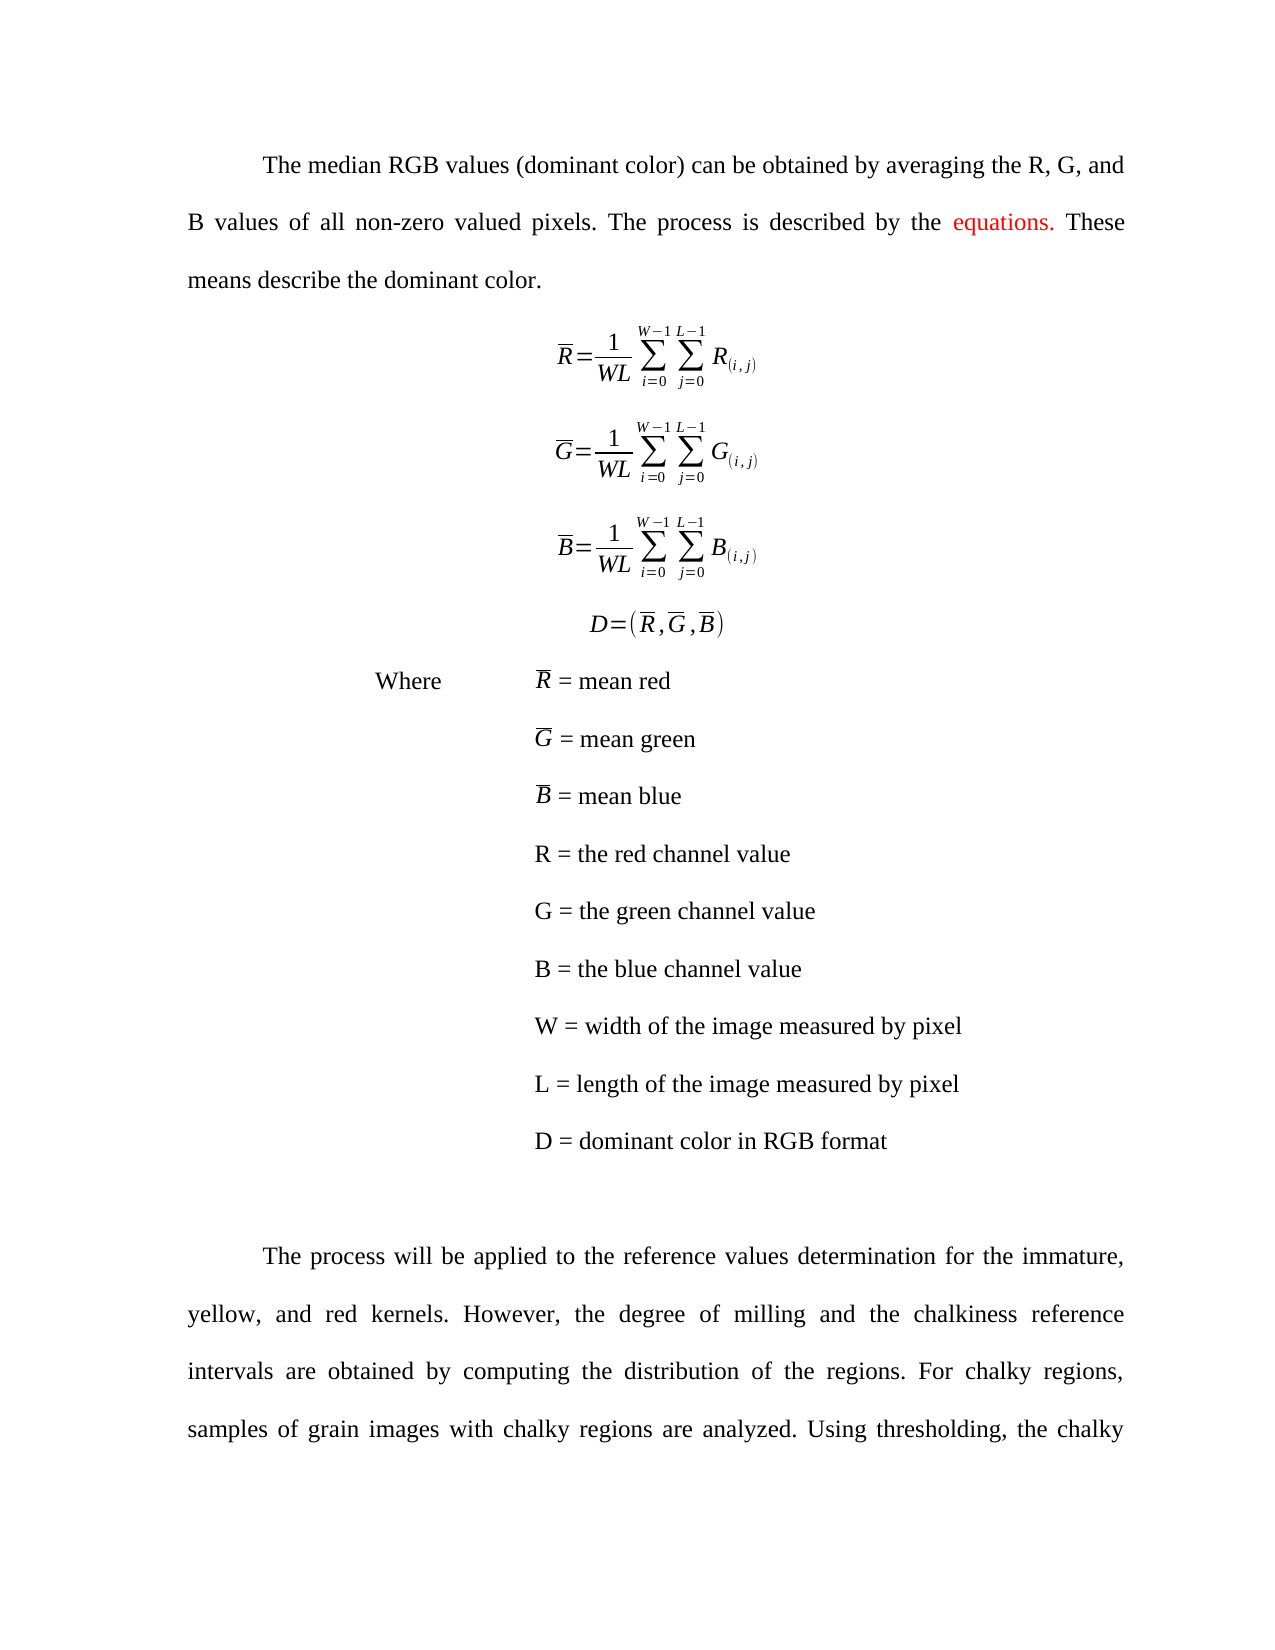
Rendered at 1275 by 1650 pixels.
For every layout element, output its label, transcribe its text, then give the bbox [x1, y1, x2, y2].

text W = width of the image measured by pixel [187, 1011, 1125, 1040]
text R = the red channel value [187, 839, 1125, 868]
text The median RGB values (dominant color) can be obtained by averaging the R, G, and B values of all non-zero valued pixels. The process is described by the equations. These means describe the dominant color. [187, 150, 1125, 294]
text D = dominant color in RGB format [187, 1126, 1125, 1155]
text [187, 1241, 1125, 1443]
text L = length of the image measured by pixel [187, 1069, 1125, 1098]
text G = the green channel value [187, 896, 1125, 925]
text B = the blue channel value [187, 954, 1125, 983]
text Where = mean red [187, 666, 1125, 695]
text = mean blue [187, 781, 1125, 810]
text = mean green [187, 724, 1125, 753]
